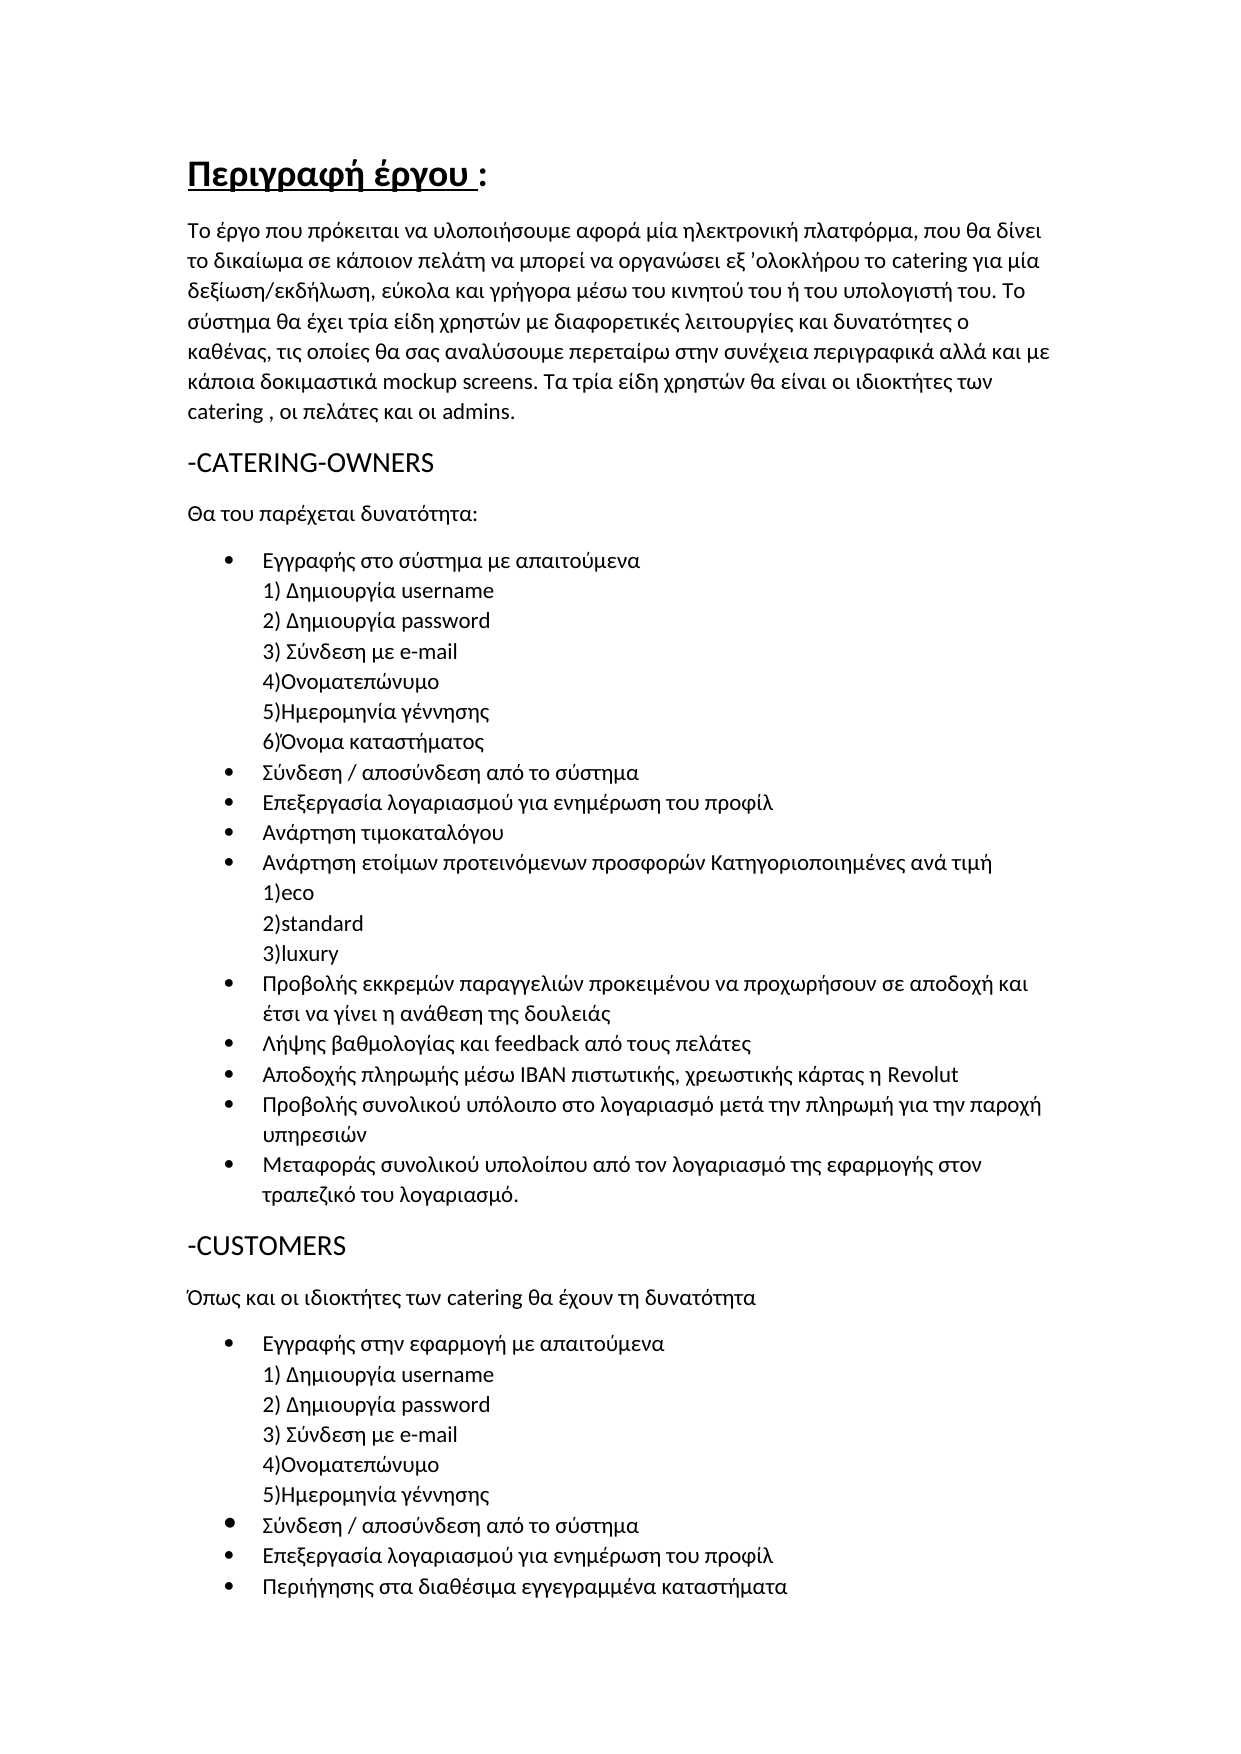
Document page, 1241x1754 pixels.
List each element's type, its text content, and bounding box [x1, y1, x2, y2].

list Επεξεργασία λογαριασμού για ενημέρωση του προφίλ [225, 788, 1053, 816]
list 2) Δημιουργία password [262, 1390, 1053, 1418]
text -CUSTOMERS [187, 1227, 1053, 1263]
list 4)Ονοματεπώνυμο [262, 1450, 1053, 1478]
list 1) Δημιουργία username [262, 576, 1053, 604]
list Ανάρτηση τιμοκαταλόγου [225, 818, 1053, 846]
list 1) Δημιουργία username [262, 1360, 1053, 1388]
list 3) Σύνδεση με e-mail [262, 637, 1053, 665]
text -CATERING-OWNERS [187, 444, 1053, 480]
list 1)eco [262, 878, 1053, 907]
list 4)Ονοματεπώνυμο [262, 667, 1053, 695]
text Το έργο που πρόκειται να υλοποιήσουμε αφορά μία ηλεκτρονική πλατφόρμα, που θα δίνει το δικαίωμα σε κάποιον πελάτη να μπορεί να οργανώσει εξ ’ολοκλήρου το catering για μία δεξίωση/εκδήλωση, εύκολα και γρήγορα μέσω του κινητού του ή του υπολογιστή του. Το σύστημα θα έχει τρία είδη χρηστών με διαφορετικές λειτουργίες και δυνατότητες ο καθένας, τις οποίες θα σας αναλύσουμε περεταίρω στην συνέχεια περιγραφικά αλλά και με κάποια δοκιμαστικά mockup screens. Τα τρία είδη χρηστών θα είναι οι ιδιοκτήτες των catering , οι πελάτες και οι admins. [187, 216, 1053, 425]
list Εγγραφής στο σύστημα με απαιτούμενα [225, 546, 1053, 574]
list 2)standard [262, 909, 1053, 937]
list 6)Όνομα καταστήματος [262, 727, 1053, 756]
list 5)Ημερομηνία γέννησης [262, 1481, 1053, 1508]
text Όπως και οι ιδιοκτήτες των catering θα έχουν τη δυνατότητα [187, 1283, 1053, 1311]
list Εγγραφής στην εφαρμογή με απαιτούμενα [225, 1329, 1053, 1357]
text Θα του παρέχεται δυνατότητα: [187, 499, 1053, 527]
list Επεξεργασία λογαριασμού για ενημέρωση του προφίλ [225, 1542, 1053, 1570]
list 3) Σύνδεση με e-mail [262, 1420, 1053, 1448]
list Περιήγησης στα διαθέσιμα εγγεγραμμένα καταστήματα [225, 1572, 1053, 1600]
list Ανάρτηση ετοίμων προτεινόμενων προσφορών Κατηγοριοποιημένες ανά τιμή [225, 848, 1053, 876]
list Σύνδεση / αποσύνδεση από το σύστημα [225, 1511, 1053, 1539]
list Αποδοχής πληρωμής μέσω IBAN πιστωτικής, χρεωστικής κάρτας η Revolut [225, 1060, 1053, 1088]
list 2) Δημιουργία password [262, 607, 1053, 635]
list 5)Ημερομηνία γέννησης [262, 697, 1053, 725]
text Περιγραφή έργου : [187, 150, 1053, 196]
list Προβολής εκκρεμών παραγγελιών προκειμένου να προχωρήσουν σε αποδοχή και έτσι να γίνει η ανάθεση της δουλειάς [225, 969, 1053, 1027]
list Μεταφοράς συνολικού υπολοίπου από τον λογαριασμό της εφαρμογής στον τραπεζικό του λογαριασμό. [225, 1150, 1053, 1209]
list Προβολής συνολικού υπόλοιπο στο λογαριασμό μετά την πληρωμή για την παροχή υπηρεσιών [225, 1090, 1053, 1148]
list 3)luxury [262, 939, 1053, 967]
list Λήψης βαθμολογίας και feedback από τους πελάτες [225, 1029, 1053, 1058]
list Σύνδεση / αποσύνδεση από το σύστημα [225, 758, 1053, 786]
